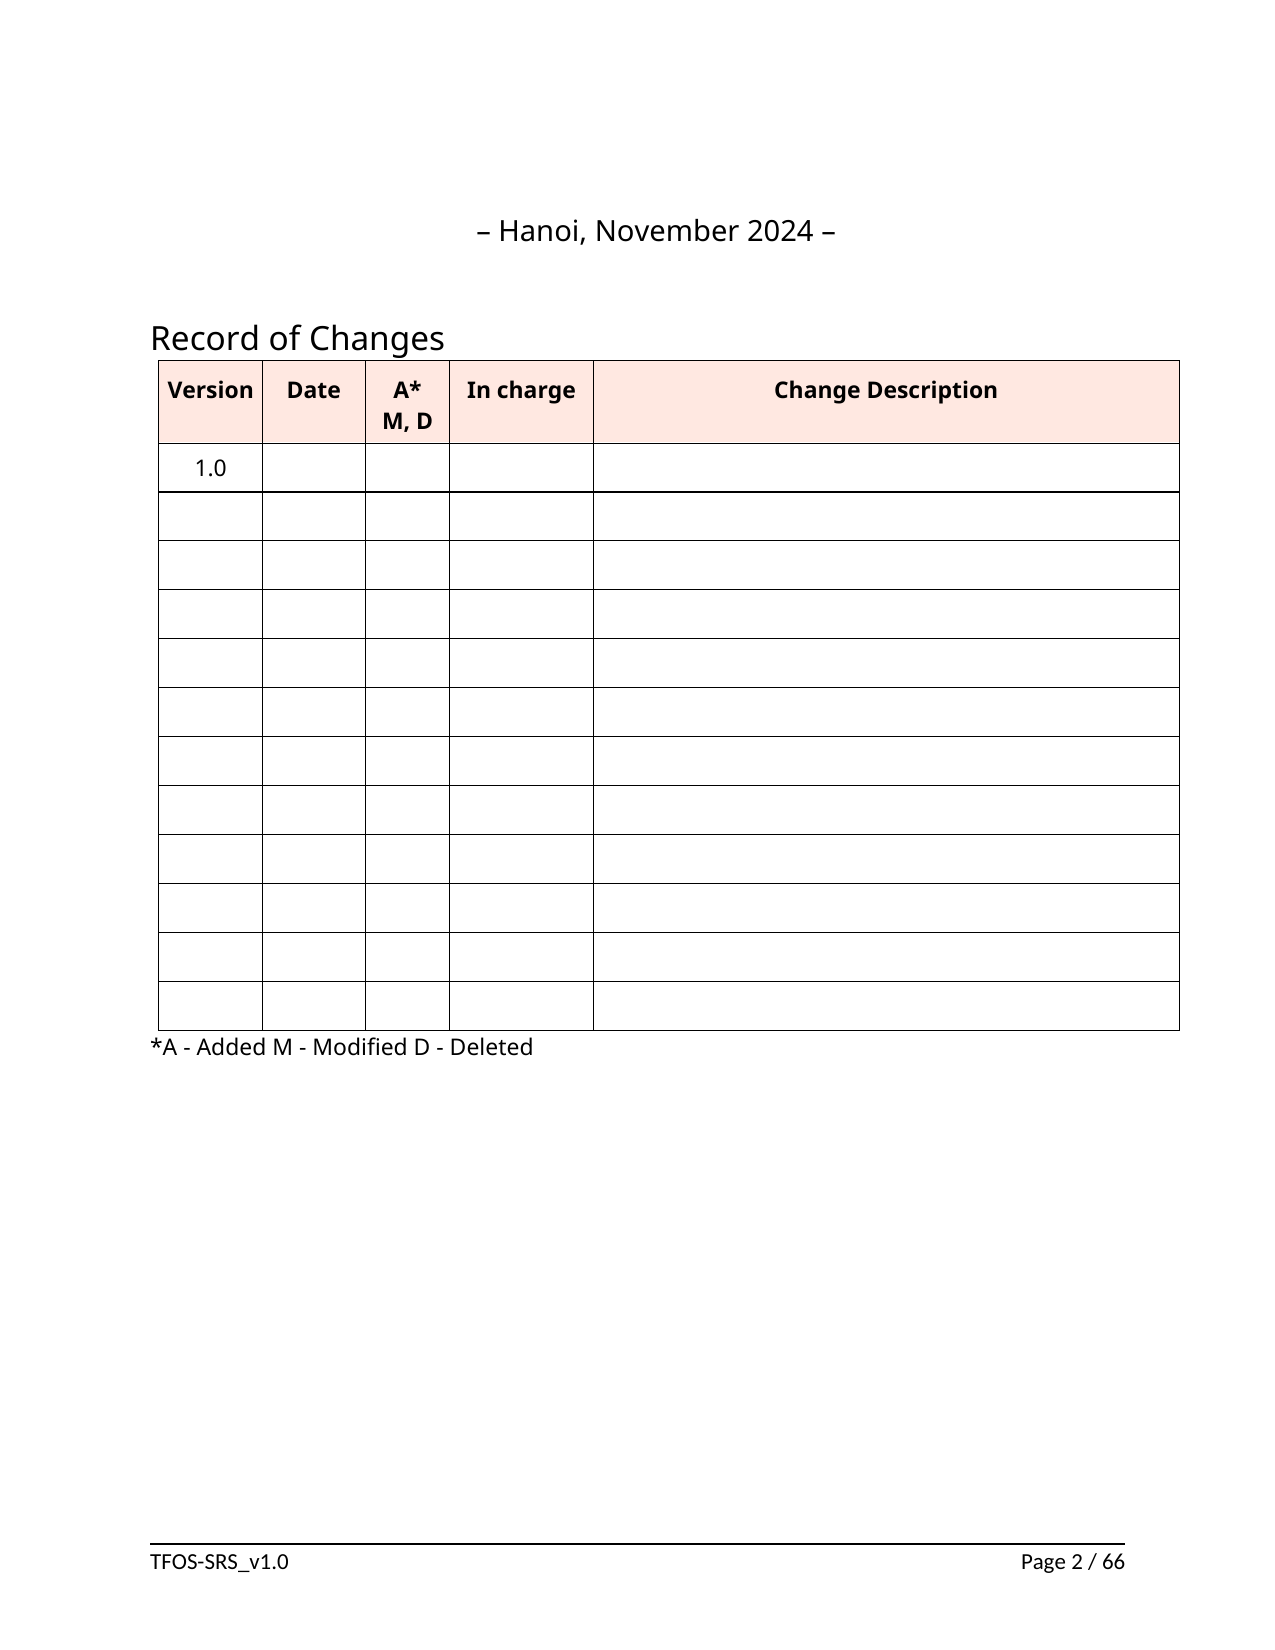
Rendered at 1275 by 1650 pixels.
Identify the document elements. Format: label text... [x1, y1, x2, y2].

table_header Version [159, 361, 262, 442]
table_cell [263, 541, 365, 589]
table_cell [594, 835, 1179, 883]
table_cell [366, 639, 449, 687]
table_cell [450, 493, 593, 540]
table_cell [366, 933, 449, 981]
table_cell [450, 982, 593, 1030]
table_cell [594, 590, 1179, 638]
table_cell [366, 982, 449, 1030]
table_header Change Description [594, 361, 1179, 442]
table_cell [366, 835, 449, 883]
table_header A* M, D [366, 361, 449, 442]
table_cell [159, 688, 262, 736]
table_cell [159, 541, 262, 589]
table_cell [366, 541, 449, 589]
table_cell [450, 639, 593, 687]
table_cell 1.0 [159, 444, 262, 491]
table_header In charge [450, 361, 593, 442]
text *A - Added M - Modified D - Deleted [150, 1031, 1125, 1062]
table_cell [263, 444, 365, 491]
table_cell [450, 590, 593, 638]
table_cell [594, 639, 1179, 687]
table_cell [594, 737, 1179, 785]
table_cell [366, 444, 449, 491]
table_cell [263, 982, 365, 1030]
table_cell [159, 884, 262, 932]
table_cell [159, 590, 262, 638]
table_cell [450, 737, 593, 785]
table_cell [594, 884, 1179, 932]
table_cell [366, 737, 449, 785]
table_cell [159, 933, 262, 981]
table_cell [263, 688, 365, 736]
table_cell [450, 444, 593, 491]
table_cell [159, 786, 262, 834]
text – Hanoi, November 2024 – [413, 210, 899, 250]
table_cell [366, 786, 449, 834]
table_cell [450, 786, 593, 834]
table_cell [263, 786, 365, 834]
table_cell [263, 884, 365, 932]
table_cell [263, 639, 365, 687]
table_cell [159, 982, 262, 1030]
table_cell [263, 493, 365, 540]
table_cell [159, 835, 262, 883]
table_cell [366, 688, 449, 736]
table_cell [594, 933, 1179, 981]
subtitle Record of Changes [150, 315, 1125, 360]
table_cell [366, 590, 449, 638]
table_cell [594, 541, 1179, 589]
table_cell [450, 688, 593, 736]
table_cell [450, 835, 593, 883]
table_cell [450, 541, 593, 589]
table_cell [594, 444, 1179, 491]
table_cell [594, 982, 1179, 1030]
table_cell [594, 786, 1179, 834]
table_cell [263, 933, 365, 981]
table_cell [263, 835, 365, 883]
table_header Date [263, 361, 365, 442]
table_cell [366, 493, 449, 540]
table_cell [159, 493, 262, 540]
table_cell [450, 933, 593, 981]
table_cell [159, 639, 262, 687]
table_cell [159, 737, 262, 785]
table_cell [263, 590, 365, 638]
table_cell [594, 688, 1179, 736]
table_cell [450, 884, 593, 932]
table_cell [263, 737, 365, 785]
table_cell [366, 884, 449, 932]
table_cell [594, 493, 1179, 540]
